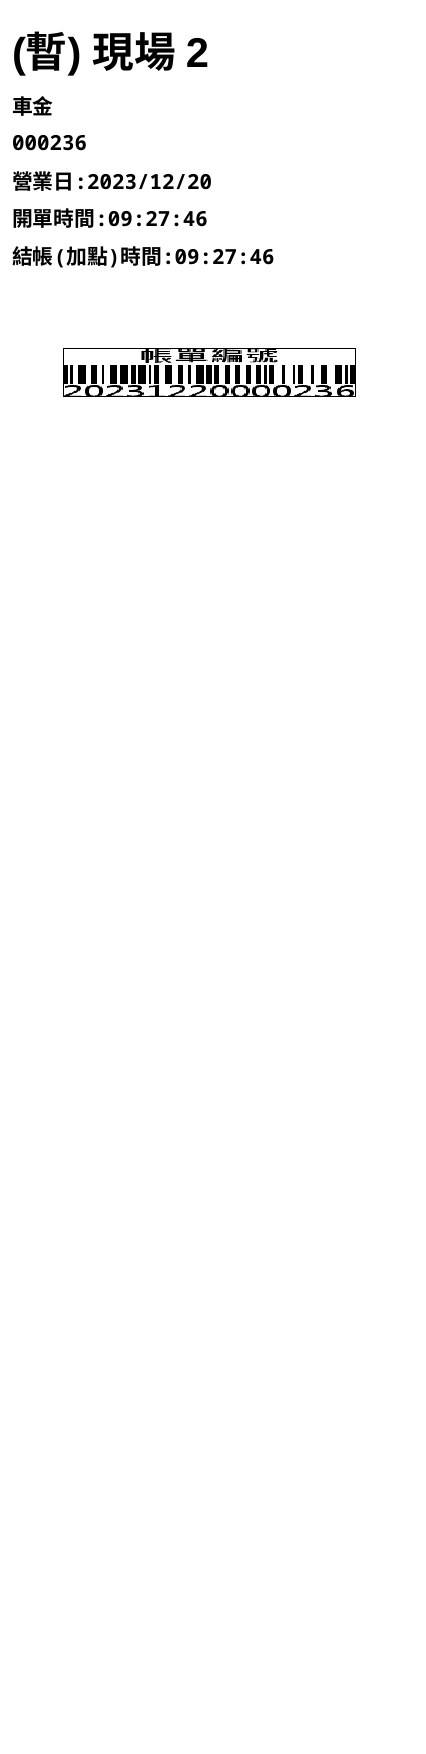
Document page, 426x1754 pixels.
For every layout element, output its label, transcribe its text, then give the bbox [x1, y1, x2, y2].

text 開單時間:09:27:46 [12, 199, 407, 236]
text 結帳(加點)時間:09:27:46 [12, 236, 407, 274]
picture [64, 349, 355, 396]
text 000236 [12, 124, 407, 161]
text 營業日:2023/12/20 [12, 161, 407, 199]
text 車金 [12, 86, 407, 124]
text (暫) 現場 2 [12, 11, 407, 86]
